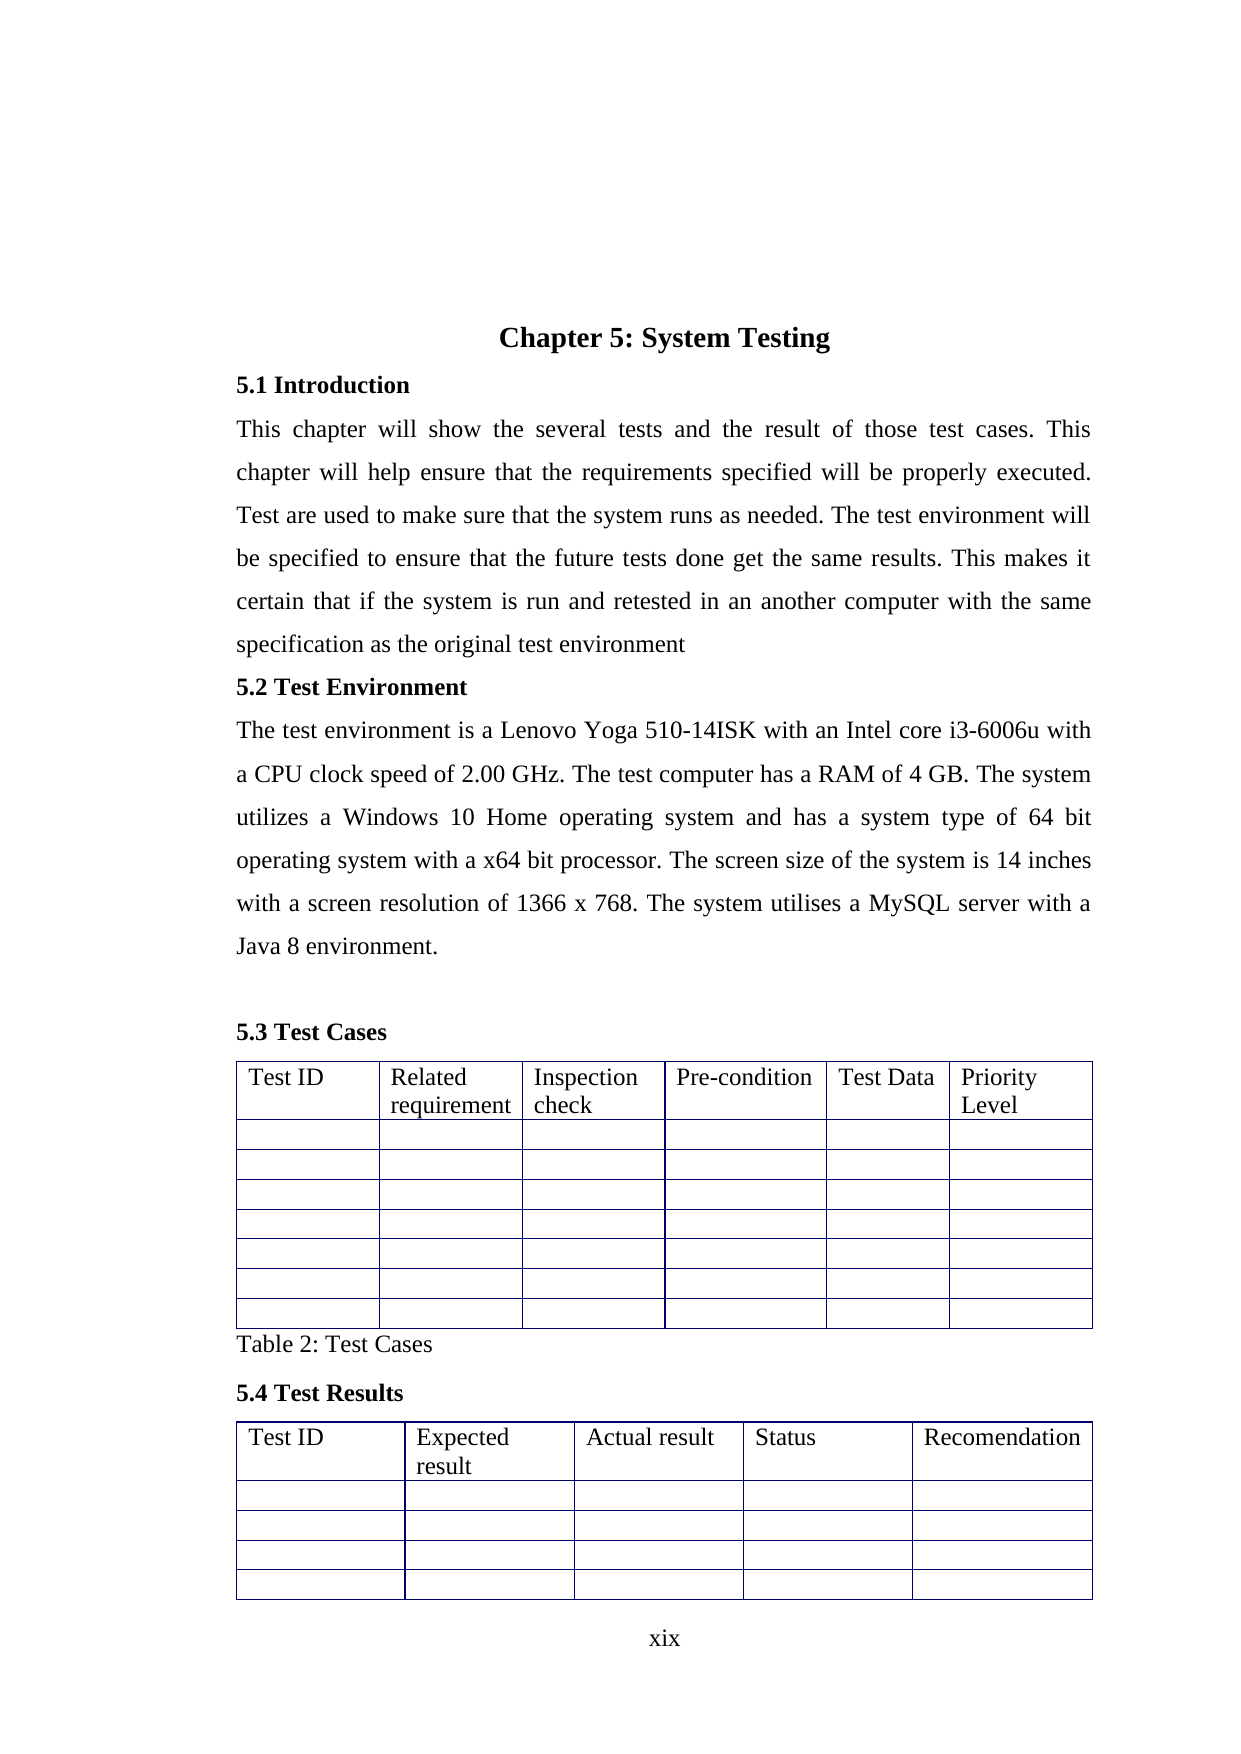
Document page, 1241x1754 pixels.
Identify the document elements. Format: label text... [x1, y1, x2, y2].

table_cell [237, 1210, 379, 1238]
table_cell [406, 1570, 574, 1599]
table_cell [827, 1150, 949, 1179]
table_cell [380, 1269, 522, 1298]
table_cell [666, 1210, 826, 1238]
table_cell [523, 1269, 664, 1298]
table_cell [827, 1210, 949, 1238]
table_header Status [744, 1423, 912, 1480]
table_cell [666, 1299, 826, 1328]
table_header Pre-condition [666, 1062, 826, 1119]
table_header Test ID [237, 1062, 379, 1119]
table_cell [237, 1180, 379, 1208]
table_cell [237, 1269, 379, 1298]
subtitle Test Results [236, 1378, 1092, 1407]
table_cell [380, 1299, 522, 1328]
table_cell [913, 1570, 1092, 1599]
table_cell [523, 1239, 664, 1268]
table_cell [406, 1511, 574, 1539]
text This chapter will show the several tests and the result of those test cases. This chapter will help ensure that the requirements specified will be properly executed. Test are used to make sure that the system runs as needed. The test environment will be specified to ensure that the future tests done get the same results. This makes it certain that if the system is run and retested in an another computer with the same specification as the original test environment [236, 414, 1092, 658]
subtitle System Testing [236, 320, 1092, 354]
table_cell [744, 1511, 912, 1539]
table_cell [950, 1299, 1092, 1328]
table_cell [913, 1481, 1092, 1510]
table_cell [523, 1299, 664, 1328]
table_header Related requirement [380, 1062, 522, 1119]
table_cell [237, 1481, 404, 1510]
table_cell [406, 1481, 574, 1510]
table_cell [913, 1541, 1092, 1569]
table_cell [744, 1481, 912, 1510]
table_cell [575, 1511, 743, 1539]
table_cell [237, 1120, 379, 1149]
table_cell [913, 1511, 1092, 1539]
table_cell [744, 1541, 912, 1569]
table_cell [666, 1120, 826, 1149]
table_cell [237, 1299, 379, 1328]
table_cell [380, 1239, 522, 1268]
table_cell [666, 1239, 826, 1268]
table_cell [380, 1210, 522, 1238]
table_header Actual result [575, 1423, 743, 1480]
table_header Test ID [237, 1423, 404, 1480]
table_cell [575, 1541, 743, 1569]
table_cell [666, 1150, 826, 1179]
table_cell [523, 1210, 664, 1238]
table_cell [575, 1481, 743, 1510]
table_cell [237, 1541, 404, 1569]
subtitle Introduction [236, 371, 1092, 399]
table_cell [827, 1239, 949, 1268]
table_cell [827, 1269, 949, 1298]
table_cell [380, 1120, 522, 1149]
table_cell [380, 1150, 522, 1179]
table_cell [950, 1210, 1092, 1238]
table_cell [237, 1511, 404, 1539]
table_header Test Data [827, 1062, 949, 1119]
table_cell [666, 1269, 826, 1298]
table_cell [827, 1299, 949, 1328]
table_cell [237, 1150, 379, 1179]
subtitle Test Environment [236, 672, 1092, 701]
table_cell [827, 1120, 949, 1149]
table_cell [575, 1570, 743, 1599]
table_cell [237, 1239, 379, 1268]
table_cell [950, 1239, 1092, 1268]
table_cell [237, 1570, 404, 1599]
table_cell [950, 1150, 1092, 1179]
table_cell [523, 1150, 664, 1179]
table_cell [950, 1180, 1092, 1208]
table_cell [406, 1541, 574, 1569]
table_header Priority Level [950, 1062, 1092, 1119]
text The test environment is a Lenovo Yoga 510-14ISK with an Intel core i3-6006u with a CPU clock speed of 2.00 GHz. The test computer has a RAM of 4 GB. The system utilizes a Windows 10 Home operating system and has a system type of 64 bit operating system with a x64 bit processor. The screen size of the system is 14 inches with a screen resolution of 1366 x 768. The system utilises a MySQL server with a Java 8 environment. [236, 716, 1092, 960]
table_cell [523, 1180, 664, 1208]
table_cell [380, 1180, 522, 1208]
table_header Inspection check [523, 1062, 664, 1119]
table_cell [950, 1120, 1092, 1149]
table_cell [666, 1180, 826, 1208]
table_cell [523, 1120, 664, 1149]
table_header Recomendation [913, 1423, 1092, 1480]
table_cell [827, 1180, 949, 1208]
subtitle Test Cases [236, 1017, 1092, 1046]
table_cell [950, 1269, 1092, 1298]
table_cell [744, 1570, 912, 1599]
table_header Expected result [406, 1423, 574, 1480]
